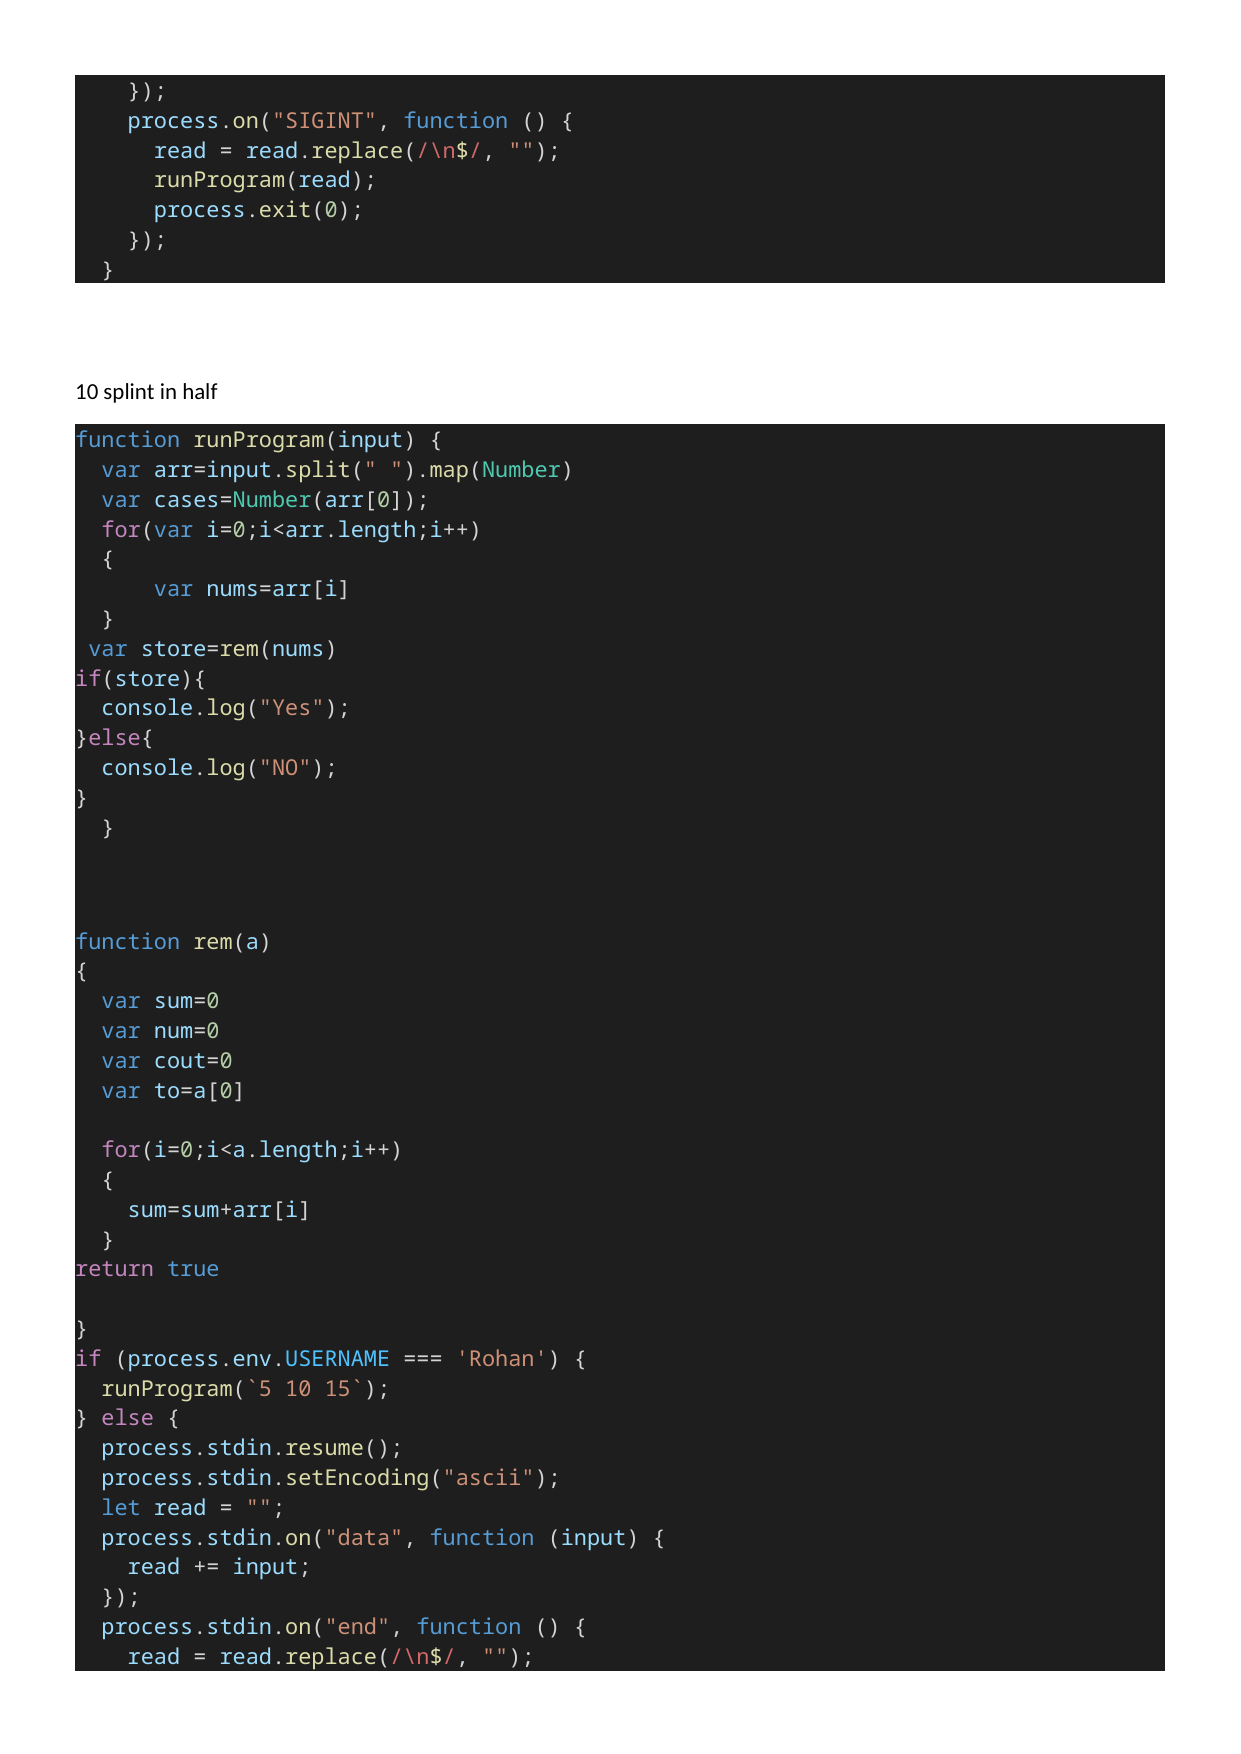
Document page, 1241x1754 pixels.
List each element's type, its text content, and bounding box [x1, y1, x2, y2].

text var arr=input.split(" ").map(Number) [75, 454, 1165, 484]
text return true [75, 1253, 1165, 1283]
text var cout=0 [75, 1045, 1165, 1075]
text let read = ""; [75, 1492, 1165, 1522]
text runProgram(`5 10 15`); [75, 1373, 1165, 1402]
text sum=sum+arr[i] [75, 1194, 1165, 1224]
text }else{ [75, 722, 1165, 752]
text var to=a[0] [75, 1075, 1165, 1104]
text process.stdin.on("end", function () { [75, 1611, 1165, 1641]
text for(var i=0;i<arr.length;i++) [75, 513, 1165, 543]
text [75, 134, 1165, 164]
text function rem(a) [75, 926, 1165, 956]
text }); [75, 75, 1165, 105]
text if(store){ [75, 662, 1165, 692]
text } [75, 603, 1165, 633]
text console.log("Yes"); [75, 692, 1165, 722]
text { [75, 956, 1165, 985]
text runProgram(read); [75, 164, 1165, 194]
text function runProgram(input) { [75, 424, 1165, 454]
text process.stdin.resume(); [75, 1432, 1165, 1462]
text var nums=arr[i] [75, 573, 1165, 603]
text } [75, 782, 1165, 811]
text for(i=0;i<a.length;i++) [75, 1134, 1165, 1164]
text } [75, 1224, 1165, 1253]
text process.stdin.on("data", function (input) { [75, 1522, 1165, 1551]
text var cases=Number(arr[0]); [75, 484, 1165, 513]
text process.stdin.setEncoding("ascii"); [75, 1462, 1165, 1492]
text { [75, 1164, 1165, 1194]
text process.exit(0); [75, 194, 1165, 224]
text var num=0 [75, 1015, 1165, 1045]
text read += input; [75, 1551, 1165, 1581]
text console.log("NO"); [75, 752, 1165, 782]
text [75, 1641, 1165, 1671]
text { [75, 543, 1165, 573]
text process.on("SIGINT", function () { [75, 105, 1165, 134]
text if (process.env.USERNAME === 'Rohan') { [75, 1343, 1165, 1373]
text var sum=0 [75, 985, 1165, 1015]
text 10 splint in half [75, 377, 1165, 405]
text var store=rem(nums) [75, 633, 1165, 662]
text } else { [75, 1402, 1165, 1432]
text } [75, 254, 1165, 283]
text }); [75, 1581, 1165, 1611]
text } [75, 1313, 1165, 1343]
text } [75, 811, 1165, 841]
text }); [75, 224, 1165, 254]
